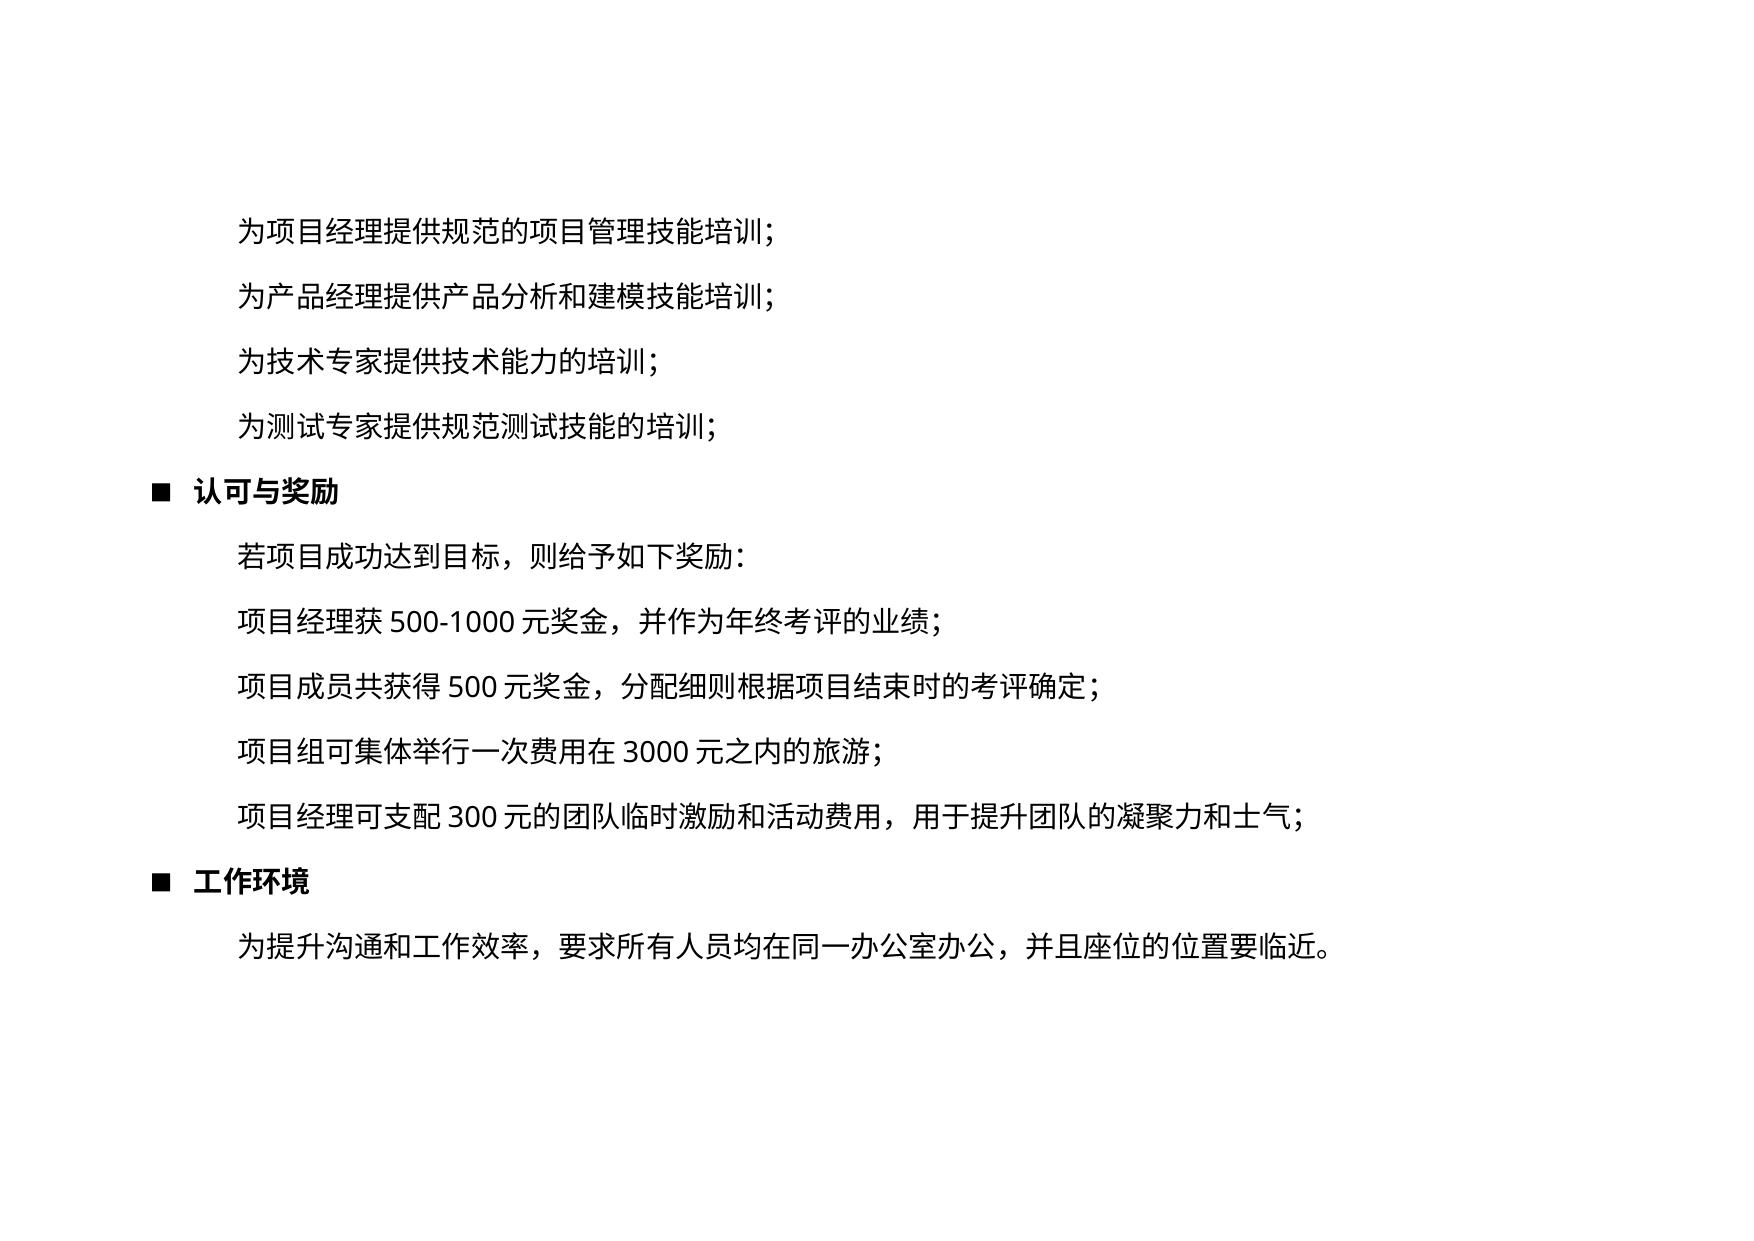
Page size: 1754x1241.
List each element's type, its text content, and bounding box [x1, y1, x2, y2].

text 为测试专家提供规范测试技能的培训； [237, 393, 1604, 458]
list 工作环境 [150, 848, 1604, 913]
text 项目经理获500-1000元奖金，并作为年终考评的业绩； [237, 588, 1604, 653]
text 为产品经理提供产品分析和建模技能培训； [237, 263, 1604, 328]
text 为项目经理提供规范的项目管理技能培训； [237, 198, 1604, 263]
text 若项目成功达到目标，则给予如下奖励： [237, 523, 1604, 588]
text 项目组可集体举行一次费用在3000元之内的旅游； [237, 718, 1604, 783]
text 项目经理可支配300元的团队临时激励和活动费用，用于提升团队的凝聚力和士气； [237, 783, 1604, 848]
text 为提升沟通和工作效率，要求所有人员均在同一办公室办公，并且座位的位置要临近。 [237, 913, 1604, 978]
text 项目成员共获得500元奖金，分配细则根据项目结束时的考评确定； [237, 653, 1604, 718]
text 为技术专家提供技术能力的培训； [237, 328, 1604, 393]
list 认可与奖励 [150, 458, 1604, 523]
